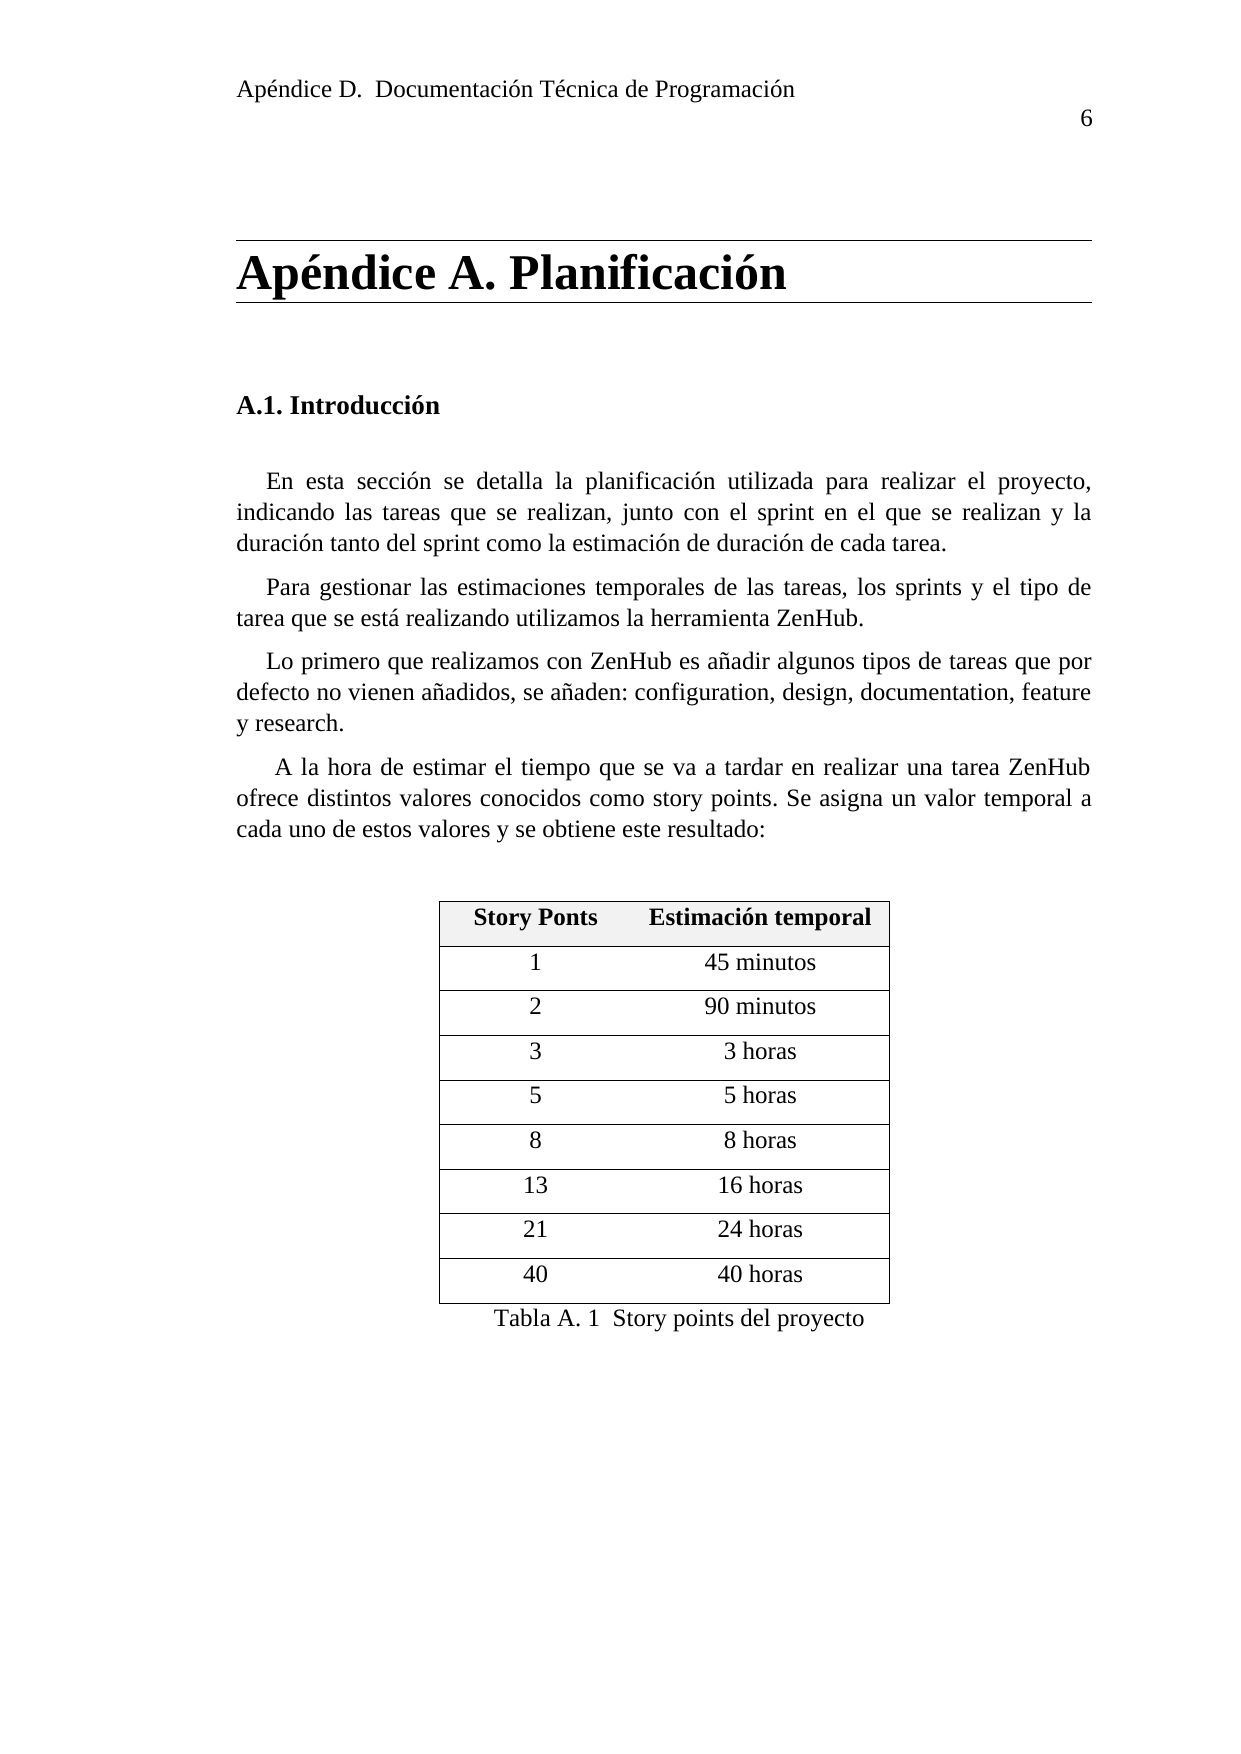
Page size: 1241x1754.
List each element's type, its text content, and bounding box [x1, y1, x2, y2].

table_cell 3 [440, 1036, 631, 1079]
table_cell 5 [440, 1081, 631, 1124]
table_cell 1 [440, 947, 631, 990]
text Tabla A. 1 Story points del proyecto [236, 1303, 1092, 1332]
table_cell 3 horas [631, 1036, 889, 1079]
table_cell 40 [440, 1259, 631, 1302]
table_cell 90 minutos [631, 991, 889, 1035]
table_header Story Ponts [440, 902, 631, 946]
subtitle Apéndice A. Planificación [236, 241, 1092, 302]
text En esta sección se detalla la planificación utilizada para realizar el proyecto, indicando las tareas que se realizan, junto con el sprint en el que se realizan y la duración tanto del sprint como la estimación de duración de cada tarea. [236, 466, 1092, 557]
table_cell 8 [440, 1125, 631, 1169]
table_cell 24 horas [631, 1214, 889, 1258]
text Para gestionar las estimaciones temporales de las tareas, los sprints y el tipo de tarea que se está realizando utilizamos la herramienta ZenHub. [236, 572, 1092, 632]
table_cell 45 minutos [631, 947, 889, 990]
table_cell 13 [440, 1170, 631, 1213]
table_cell 21 [440, 1214, 631, 1258]
text Lo primero que realizamos con ZenHub es añadir algunos tipos de tareas que por defecto no vienen añadidos, se añaden: configuration, design, documentation, feature y research. [236, 646, 1092, 737]
table_cell 40 horas [631, 1259, 889, 1302]
table_cell 5 horas [631, 1081, 889, 1124]
text A la hora de estimar el tiempo que se va a tardar en realizar una tarea ZenHub ofrece distintos valores conocidos como story points. Se asigna un valor temporal a cada uno de estos valores y se obtiene este resultado: [236, 752, 1092, 843]
table_cell 2 [440, 991, 631, 1035]
table_header Estimación temporal [631, 902, 889, 946]
table_cell 8 horas [631, 1125, 889, 1169]
table_cell 16 horas [631, 1170, 889, 1213]
subtitle A.1. Introducción [236, 389, 1092, 420]
